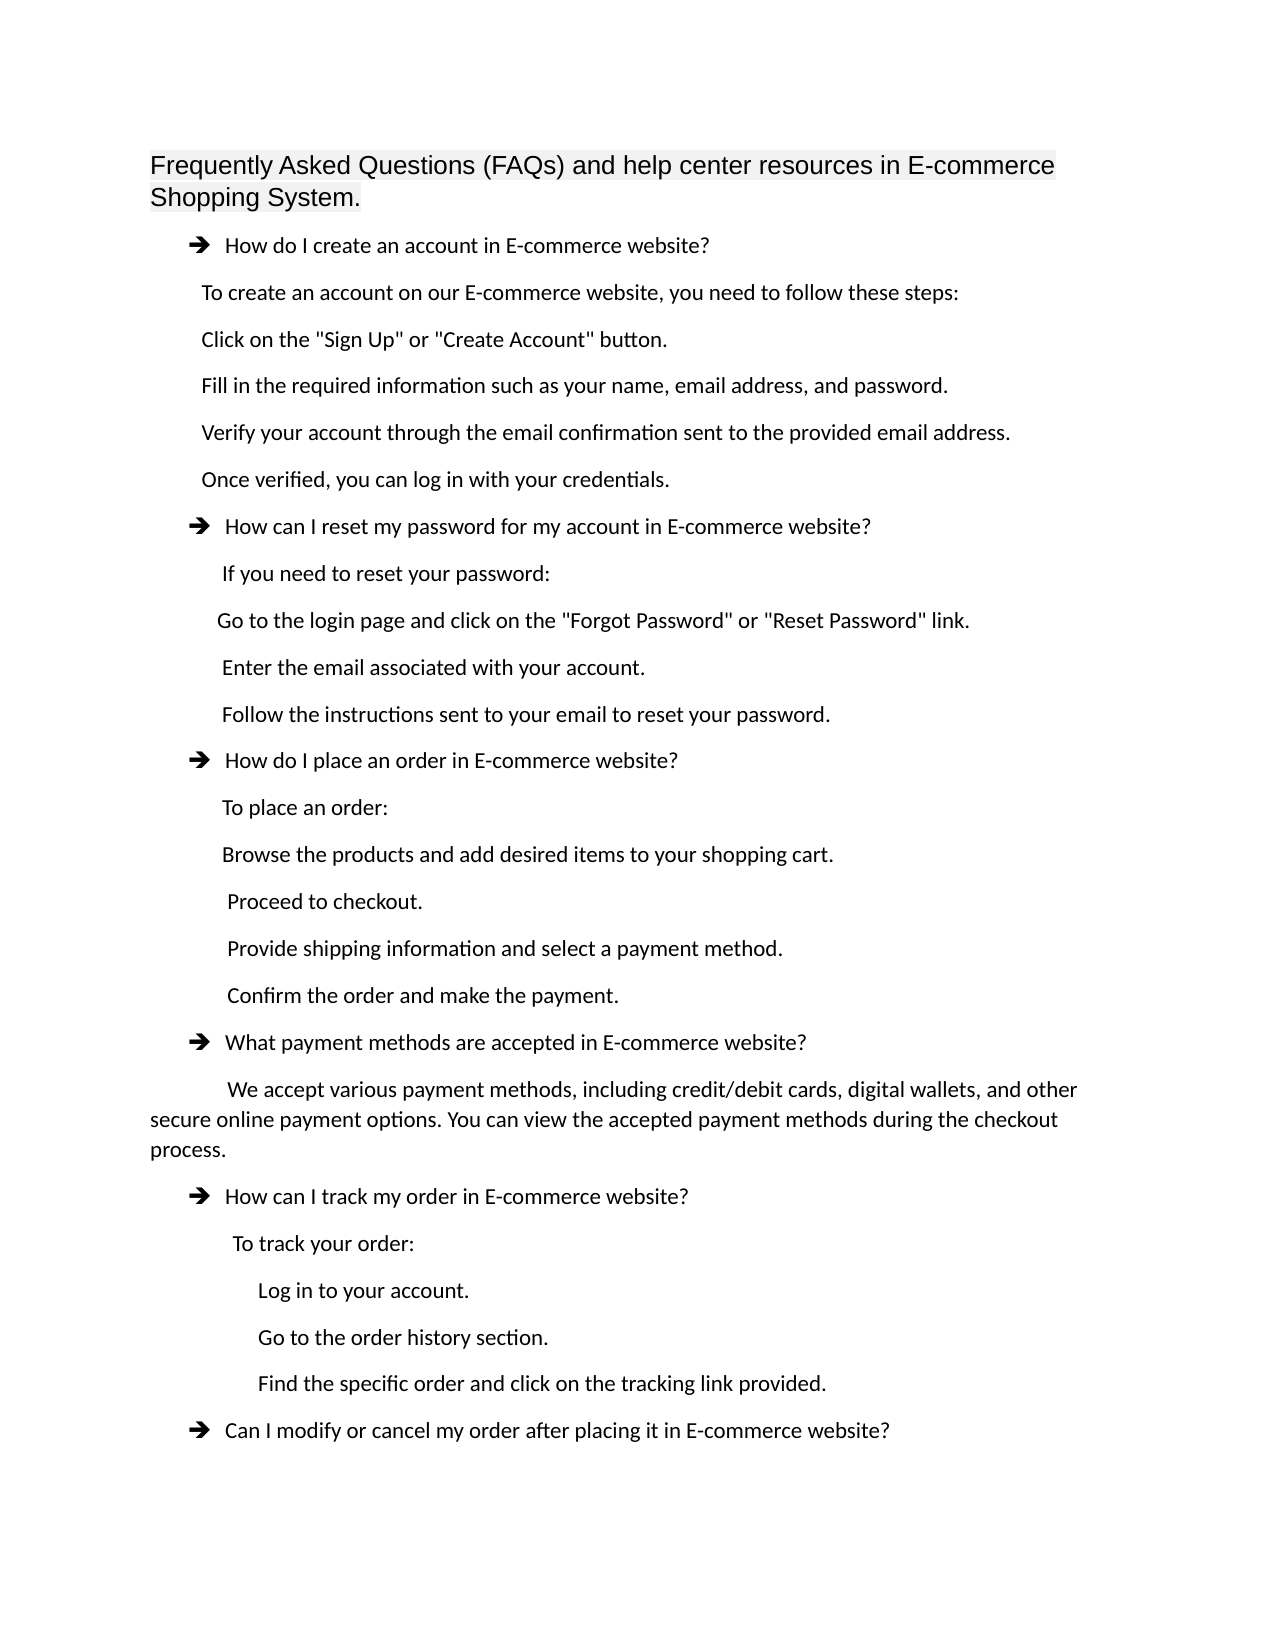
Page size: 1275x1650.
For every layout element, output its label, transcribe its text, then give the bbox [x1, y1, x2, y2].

text If you need to reset your password: [150, 559, 1125, 587]
text Enter the email associated with your account. [150, 653, 1125, 681]
list How can I track my order in E-commerce website? [187, 1182, 1125, 1210]
text Provide shipping information and select a payment method. [150, 934, 1125, 962]
list What payment methods are accepted in E-commerce website? [187, 1028, 1125, 1056]
text We accept various payment methods, including credit/debit cards, digital wallets, and other secure online payment options. You can view the accepted payment methods during the checkout process. [150, 1075, 1125, 1163]
text Browse the products and add desired items to your shopping cart. [150, 840, 1125, 868]
text Frequently Asked Questions (FAQs) and help center resources in E-commerce Shopping System. [150, 150, 1125, 212]
text Verify your account through the email confirmation sent to the provided email address. [150, 418, 1125, 447]
text Go to the login page and click on the "Forgot Password" or "Reset Password" link. [150, 606, 1125, 634]
list How do I place an order in E-commerce website? [187, 747, 1125, 775]
text Click on the "Sign Up" or "Create Account" button. [150, 325, 1125, 353]
text Confirm the order and make the payment. [150, 981, 1125, 1009]
list How do I create an account in E-commerce website? [187, 231, 1125, 259]
text Log in to your account. [150, 1276, 1125, 1304]
list How can I reset my password for my account in E-commerce website? [187, 512, 1125, 540]
text Go to the order history section. [150, 1323, 1125, 1351]
text To create an account on our E-commerce website, you need to follow these steps: [150, 278, 1125, 306]
text To place an order: [150, 793, 1125, 822]
text Once verified, you can log in with your credentials. [150, 465, 1125, 493]
text Follow the instructions sent to your email to reset your password. [150, 700, 1125, 728]
text Fill in the required information such as your name, email address, and password. [150, 372, 1125, 400]
list Can I modify or cancel my order after placing it in E-commerce website? [187, 1416, 1125, 1444]
text Proceed to checkout. [150, 887, 1125, 915]
text To track your order: [150, 1229, 1125, 1257]
text Find the specific order and click on the tracking link provided. [150, 1369, 1125, 1398]
